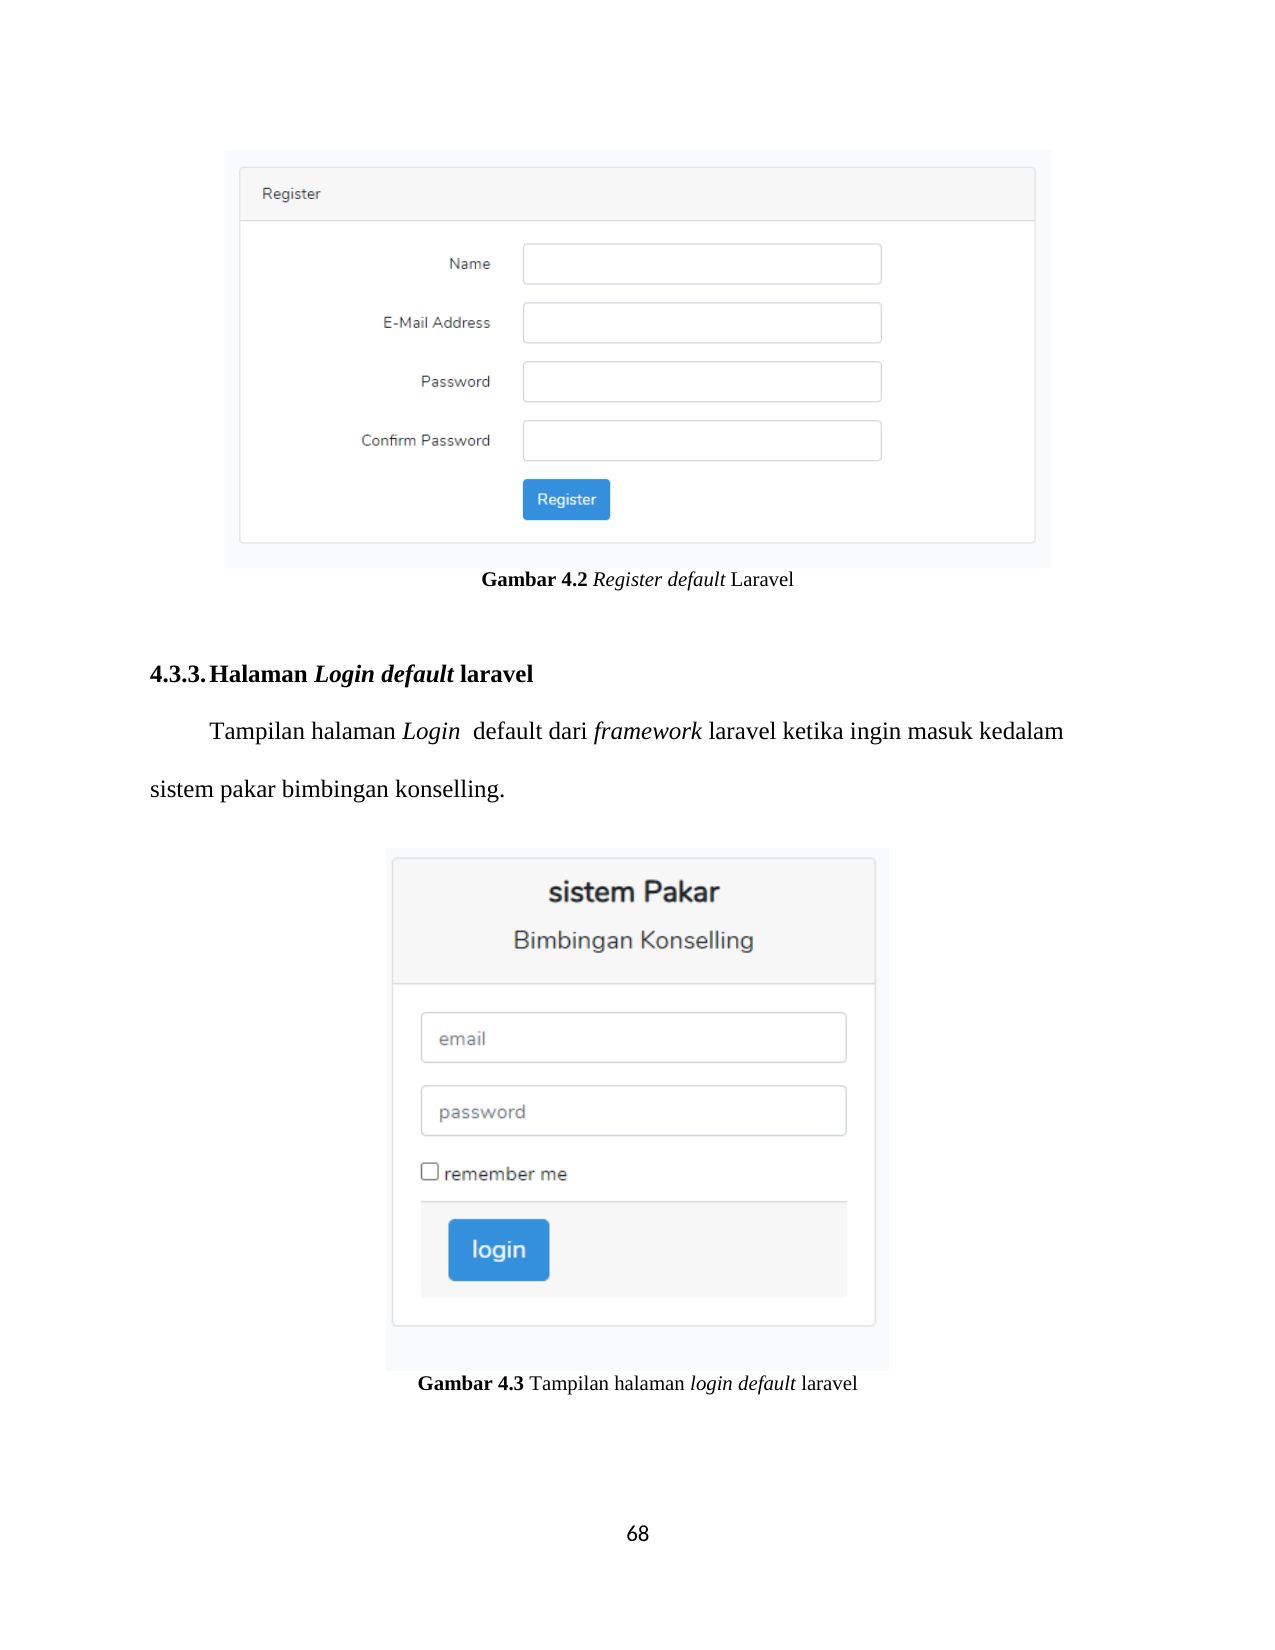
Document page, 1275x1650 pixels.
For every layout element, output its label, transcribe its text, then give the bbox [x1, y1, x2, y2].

subtitle Halaman Login default laravel [150, 659, 1125, 688]
text Tampilan halaman Login default dari framework laravel ketika ingin masuk kedalam sistem pakar bimbingan konselling. [150, 716, 1125, 803]
picture [386, 848, 889, 1371]
text Gambar 4.2 Register default Laravel [150, 567, 1125, 591]
picture [224, 150, 1051, 568]
text Gambar 4.3 Tampilan halaman login default laravel [150, 1371, 1125, 1394]
